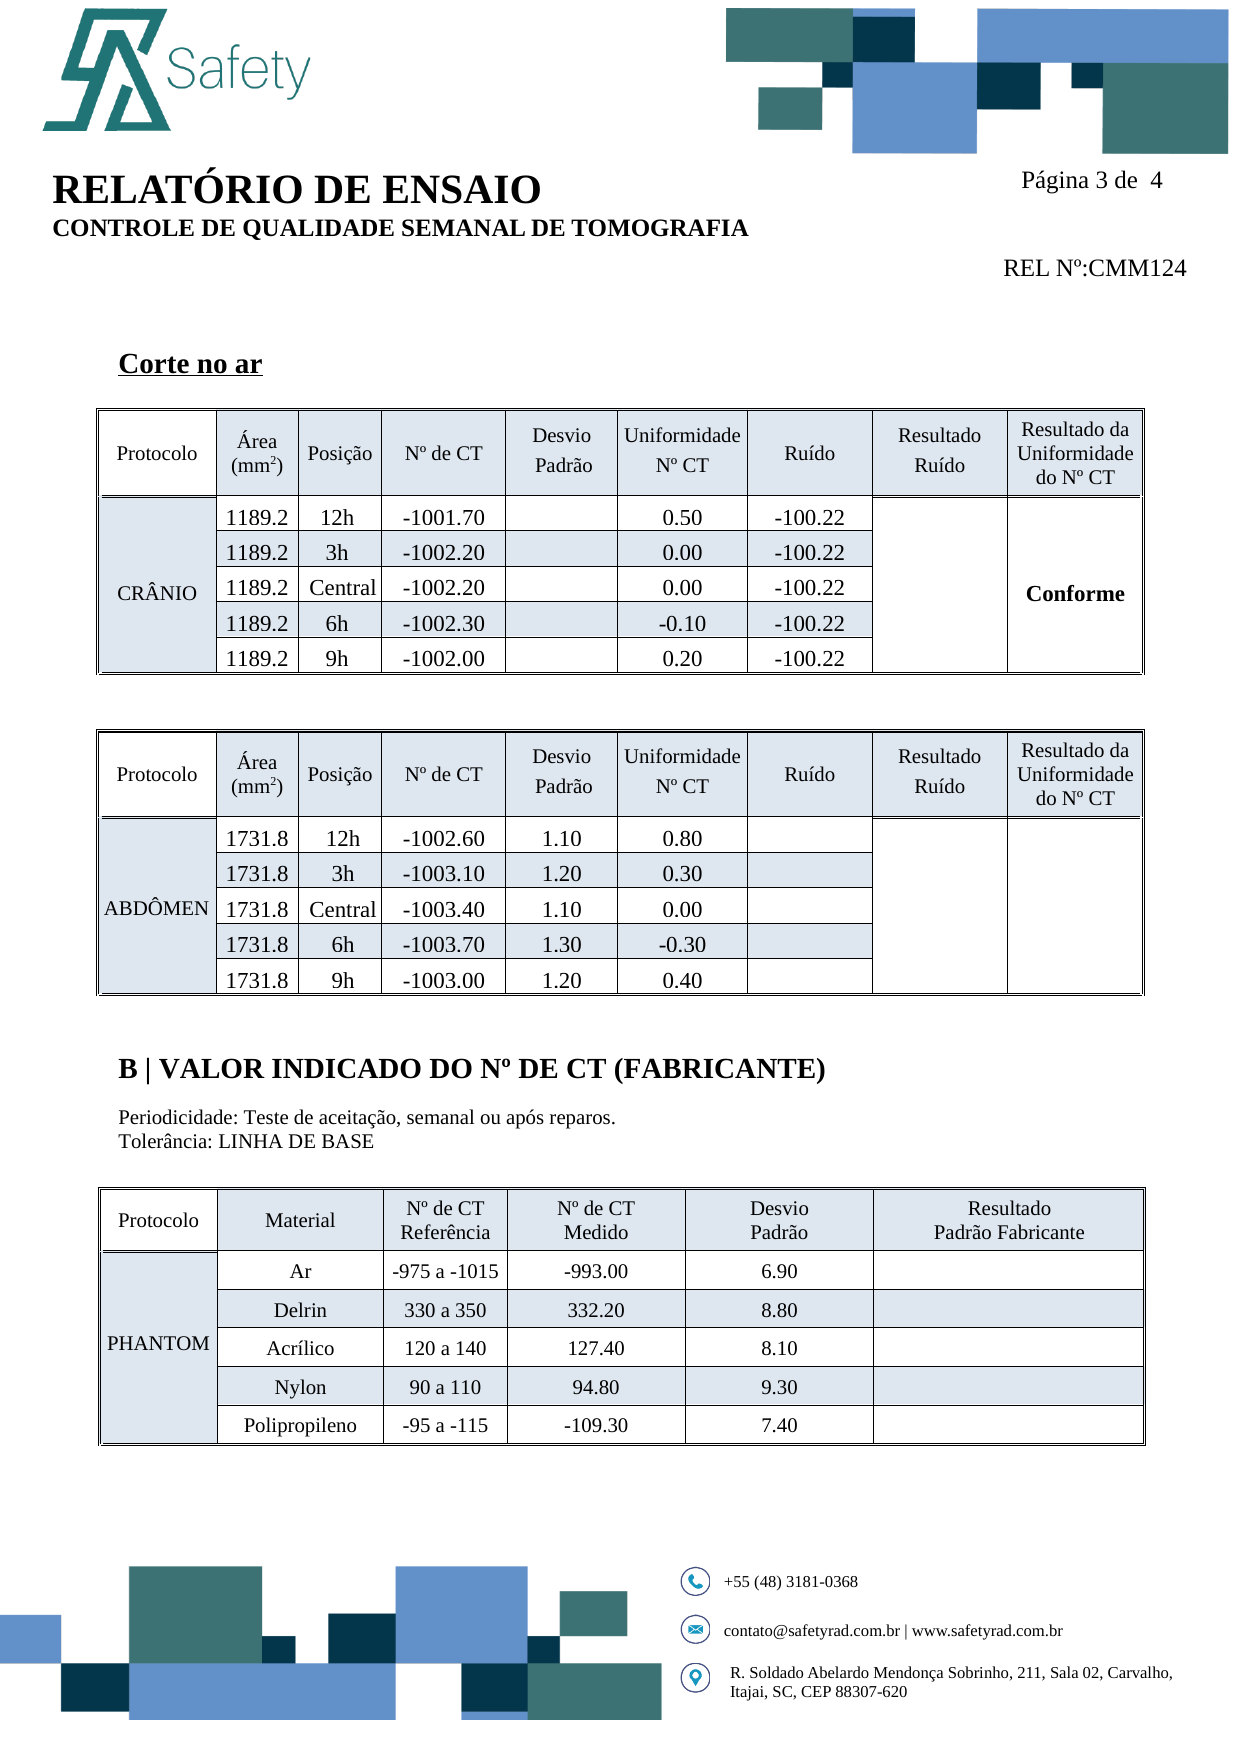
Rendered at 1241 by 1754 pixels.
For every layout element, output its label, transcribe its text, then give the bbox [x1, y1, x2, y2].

table_cell -1002.20 [382, 531, 505, 566]
table_cell -100.22 [748, 567, 872, 601]
text Tolerância: LINHA DE BASE [118, 1129, 1226, 1153]
text B | VALOR INDICADO DO Nº DE CT (FABRICANTE) [118, 1051, 1122, 1084]
table_cell 9h [299, 959, 381, 993]
table_cell 8.10 [686, 1328, 873, 1366]
table_cell [506, 531, 617, 566]
table_header Área (mm2) [217, 733, 298, 816]
table_cell -100.22 [748, 602, 872, 636]
table_cell [748, 853, 872, 887]
table_header Protocolo [101, 1190, 217, 1250]
text Corte no ar [118, 346, 1228, 379]
table_cell 0.20 [618, 638, 747, 672]
table_cell -100.22 [748, 531, 872, 566]
table_cell [1008, 816, 1143, 993]
table_cell [873, 498, 1007, 672]
table_cell 9h [299, 638, 381, 672]
table_cell 0.30 [618, 853, 747, 887]
table_header Protocolo [99, 411, 216, 495]
table_header Resultado Padrão Fabricante [874, 1190, 1143, 1250]
table_header Material [218, 1190, 383, 1250]
table_cell Polipropileno [218, 1406, 383, 1443]
table_header Posição [299, 733, 381, 816]
table_header Uniformidade Nº CT [618, 411, 747, 495]
table_cell Acrílico [218, 1328, 383, 1366]
table_cell 1.20 [506, 959, 617, 993]
table_header Nº de CT Referência [384, 1190, 507, 1250]
picture [42, 8, 311, 131]
table_cell [748, 817, 872, 852]
table_cell Ar [218, 1251, 383, 1289]
table_header Desvio Padrão [506, 411, 617, 495]
table_header Uniformidade Nº CT [618, 733, 747, 816]
table_cell 7.40 [686, 1406, 873, 1443]
table_cell 1.10 [506, 888, 617, 922]
table_cell 0.80 [618, 817, 747, 852]
table_cell Central [299, 888, 381, 922]
table_cell -975 a -1015 [384, 1251, 507, 1289]
table_cell -109.30 [508, 1406, 685, 1443]
table_cell 1731.80 [217, 817, 298, 852]
table_cell 90 a 110 [384, 1367, 507, 1404]
table_cell ABDÔMEN [98, 816, 216, 993]
table_cell 0.50 [618, 496, 747, 530]
table_cell 9.30 [686, 1367, 873, 1404]
table_cell 1731.80 [217, 888, 298, 922]
table_cell Delrin [218, 1290, 383, 1327]
table_cell 1.30 [506, 924, 617, 958]
table_cell 6h [299, 602, 381, 636]
table_cell [506, 638, 617, 672]
table_header Área (mm2) [217, 411, 298, 495]
table_header Nº de CT [382, 411, 505, 495]
table_cell [873, 819, 1007, 993]
table_header Resultado Ruído [873, 411, 1007, 495]
table_cell 8.80 [686, 1290, 873, 1327]
table_cell 0.00 [618, 567, 747, 601]
table_cell 12h [299, 817, 381, 852]
table_cell 1189.20 [217, 496, 298, 530]
picture [0, 1566, 662, 1720]
table_cell -1003.10 [382, 853, 505, 887]
table_cell [506, 496, 617, 530]
table_cell -1003.70 [382, 924, 505, 958]
picture [680, 1566, 710, 1596]
table_cell -1002.30 [382, 602, 505, 636]
table_cell [506, 602, 617, 636]
table_cell 6.90 [686, 1251, 873, 1289]
table_cell [874, 1290, 1143, 1327]
table_cell 127.40 [508, 1328, 685, 1366]
table_cell Central [299, 567, 381, 601]
picture [680, 1663, 710, 1693]
table_header Nº de CT [382, 733, 505, 816]
table_header Resultado da Uniformidade do Nº CT [1008, 411, 1142, 495]
table_cell 1.10 [506, 817, 617, 852]
table_cell [874, 1328, 1143, 1366]
table_cell Conforme [1008, 495, 1142, 672]
table_cell [874, 1406, 1143, 1443]
table_cell Nylon [218, 1367, 383, 1404]
table_cell [506, 567, 617, 601]
table_cell -1002.60 [382, 817, 505, 852]
table_header Ruído [748, 733, 872, 816]
table_header Nº de CT Medido [508, 1190, 685, 1250]
table_cell 1731.80 [217, 853, 298, 887]
table_cell -100.22 [748, 638, 872, 672]
table_header Desvio Padrão [506, 733, 617, 816]
table_cell CRÂNIO [99, 495, 216, 672]
table_cell 1189.20 [217, 602, 298, 636]
table_cell [748, 888, 872, 922]
table_cell 0.00 [618, 888, 747, 922]
table_cell -993.00 [508, 1251, 685, 1289]
table_header Resultado Ruído [873, 733, 1007, 816]
picture [725, 8, 1229, 154]
text Periodicidade: Teste de aceitação, semanal ou após reparos. [118, 1105, 1226, 1129]
table_cell 332.20 [508, 1290, 685, 1327]
table_cell -100.22 [748, 496, 872, 530]
table_cell -1001.70 [382, 496, 505, 530]
table_cell -95 a -115 [384, 1406, 507, 1443]
table_cell 12h [299, 496, 381, 530]
table_cell 1189.20 [217, 638, 298, 672]
table_cell -1003.00 [382, 959, 505, 993]
table_header Desvio Padrão [686, 1190, 873, 1250]
table_cell [748, 959, 872, 993]
table_cell 0.40 [618, 959, 747, 993]
table_header Resultado da Uniformidade do Nº CT [1008, 733, 1142, 816]
table_cell 1731.80 [217, 959, 298, 993]
table_header Posição [299, 411, 381, 495]
table_cell 6h [299, 924, 381, 958]
table_cell 0.00 [618, 531, 747, 566]
table_cell 330 a 350 [384, 1290, 507, 1327]
table_cell [874, 1367, 1143, 1404]
table_cell -0.10 [618, 602, 747, 636]
table_header Protocolo [99, 733, 216, 816]
table_cell 3h [299, 531, 381, 566]
table_cell 3h [299, 853, 381, 887]
table_cell -1003.40 [382, 888, 505, 922]
table_cell PHANTOM [99, 1250, 217, 1443]
table_cell 1189.20 [217, 567, 298, 601]
table_cell 1189.20 [217, 531, 298, 566]
table_cell -0.30 [618, 924, 747, 958]
table_header Ruído [748, 411, 872, 495]
table_cell 1.20 [506, 853, 617, 887]
table_cell -1002.20 [382, 567, 505, 601]
table_cell -1002.00 [382, 638, 505, 672]
table_cell [874, 1251, 1143, 1289]
table_cell [748, 924, 872, 958]
table_cell 94.80 [508, 1367, 685, 1404]
picture [680, 1614, 710, 1644]
table_cell 1731.80 [217, 924, 298, 958]
table_cell 120 a 140 [384, 1328, 507, 1366]
